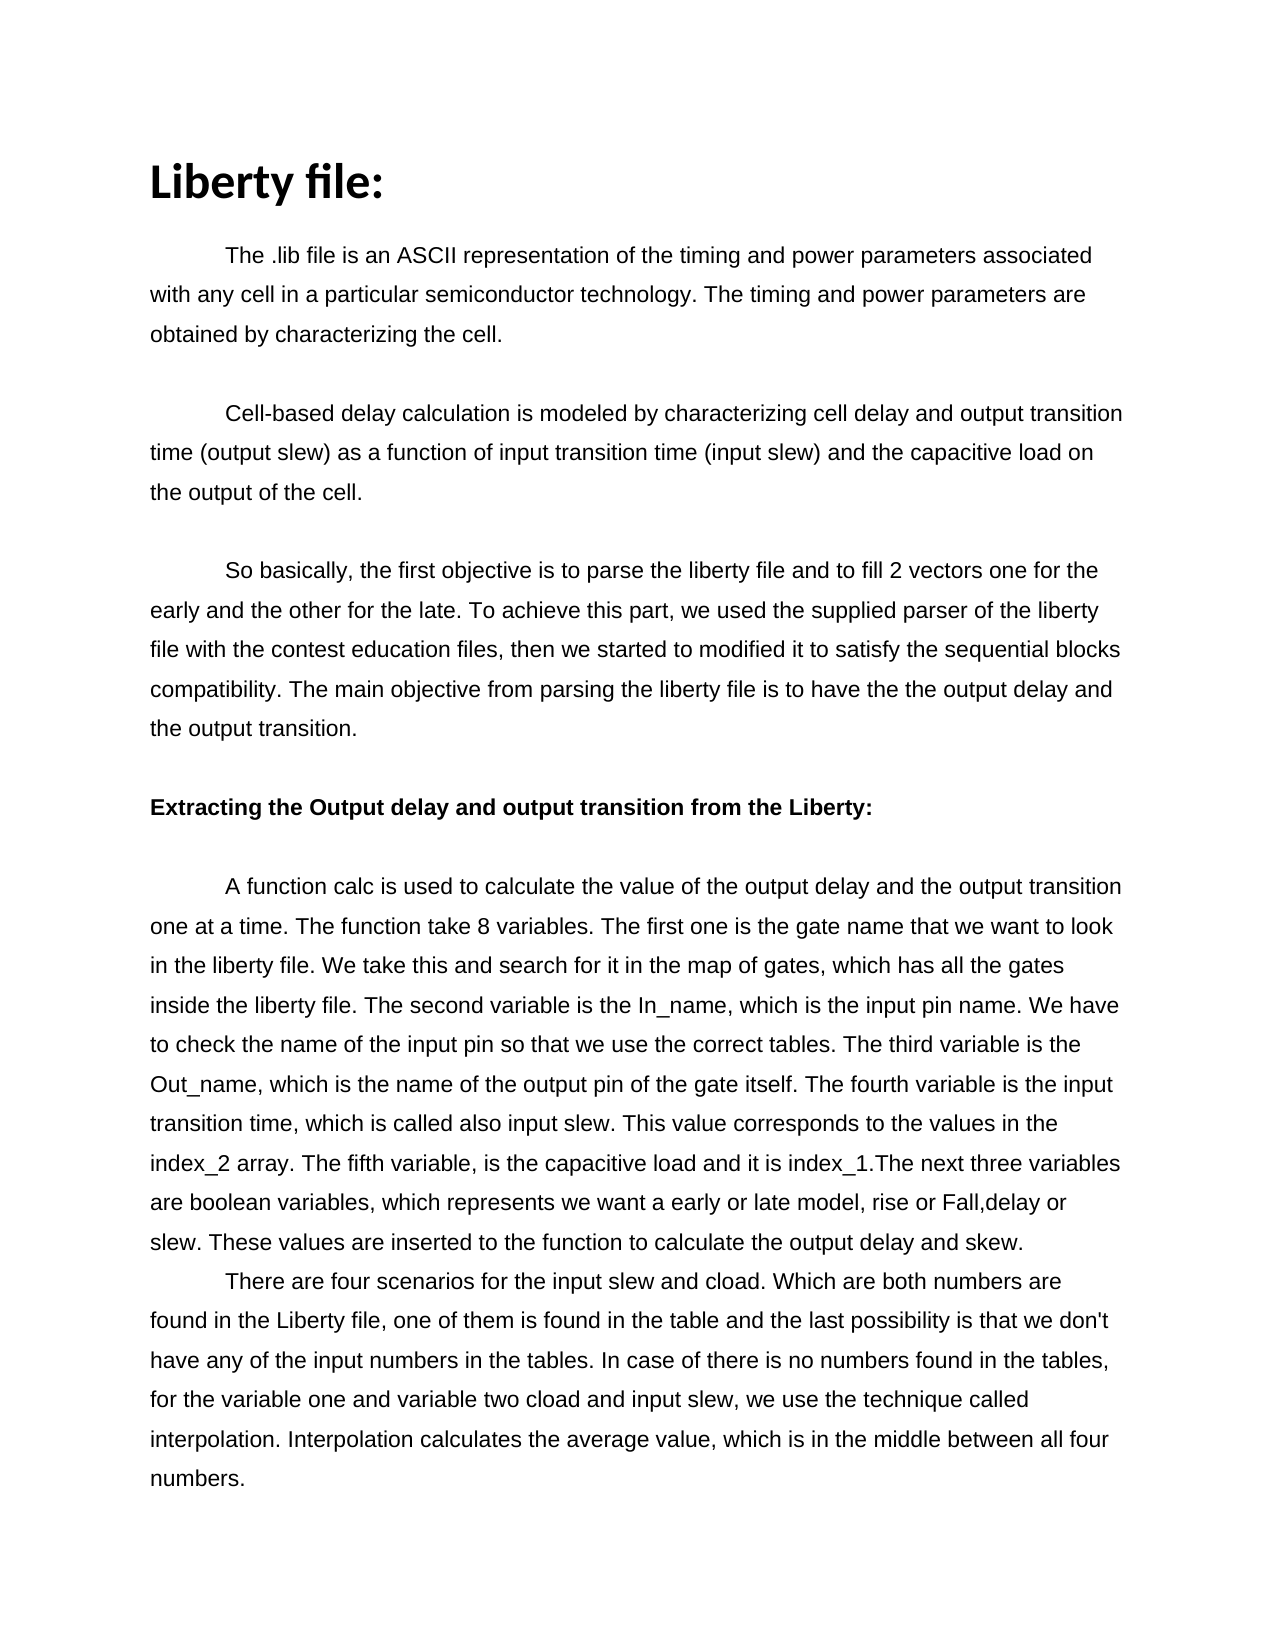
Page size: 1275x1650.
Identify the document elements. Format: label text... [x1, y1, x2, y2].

text Liberty file: [150, 150, 1125, 239]
text So basically, the first objective is to parse the liberty file and to fill 2 vectors one for the early and the other for the late. To achieve this part, we used the supplied parser of the liberty file with the contest education files, then we started to modified it to satisfy the sequential blocks compatibility. The main objective from parsing the liberty file is to have the the output delay and the output transition. [150, 557, 1125, 742]
text The .lib file is an ASCII representation of the timing and power parameters associated with any cell in a particular semiconductor technology. The timing and power parameters are obtained by characterizing the cell. [150, 242, 1125, 347]
text There are four scenarios for the input slew and cload. Which are both numbers are found in the Liberty file, one of them is found in the table and the last possibility is that we don't have any of the input numbers in the tables. In case of there is no numbers found in the tables, for the variable one and variable two cload and input slew, we use the technique called interpolation. Interpolation calculates the average value, which is in the middle between all four numbers. [150, 1268, 1125, 1492]
text Extracting the Output delay and output transition from the Liberty: [150, 794, 1125, 821]
text A function calc is used to calculate the value of the output delay and the output transition one at a time. The function take 8 variables. The first one is the gate name that we want to look in the liberty file. We take this and search for it in the map of gates, which has all the gates inside the liberty file. The second variable is the In_name, which is the input pin name. We have to check the name of the input pin so that we use the correct tables. The third variable is the Out_name, which is the name of the output pin of the gate itself. The fourth variable is the input transition time, which is called also input slew. This value corresponds to the values in the index_2 array. The fifth variable, is the capacitive load and it is index_1.The next three variables are boolean variables, which represents we want a early or late model, rise or Fall,delay or slew. These values are inserted to the function to calculate the output delay and skew. [150, 873, 1125, 1255]
text Cell-based delay calculation is modeled by characterizing cell delay and output transition time (output slew) as a function of input transition time (input slew) and the capacitive load on the output of the cell. [150, 360, 1125, 505]
